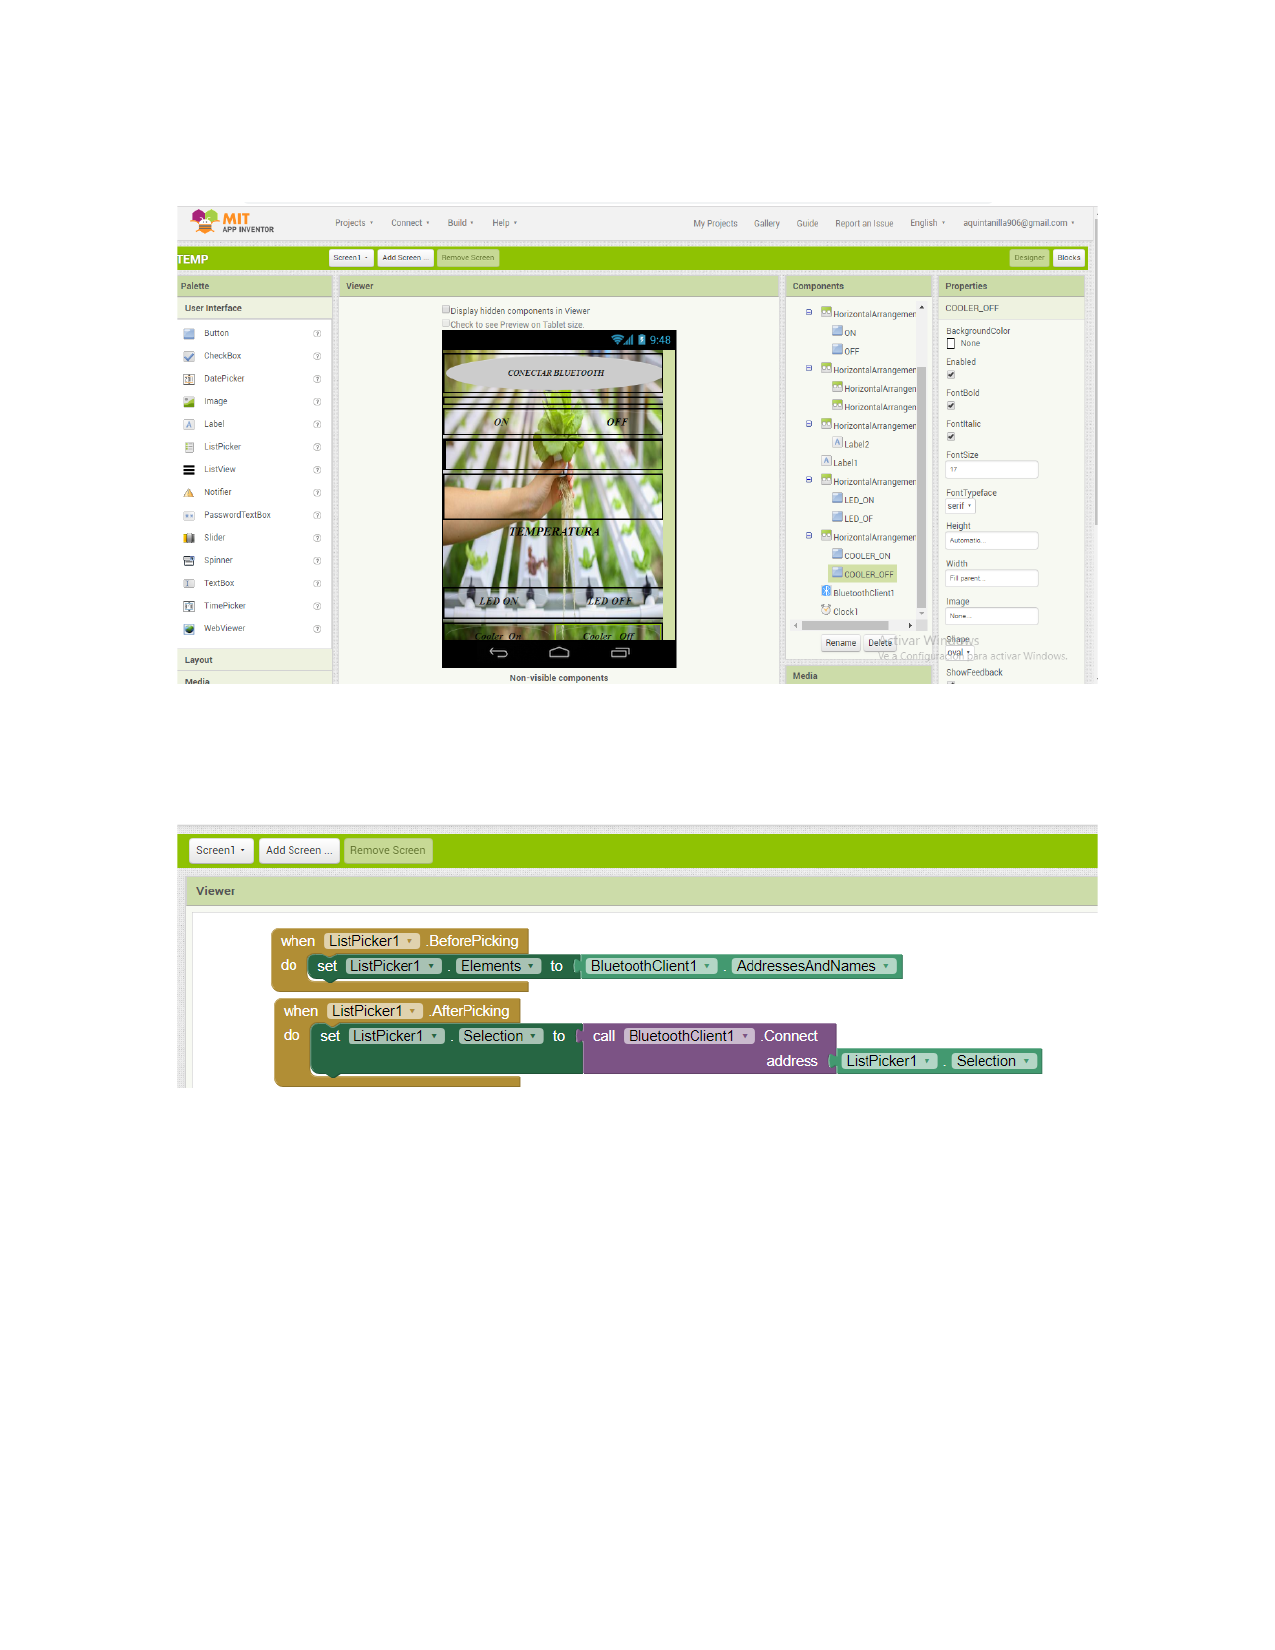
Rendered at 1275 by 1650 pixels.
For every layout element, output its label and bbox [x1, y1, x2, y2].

picture [177, 824, 1098, 1088]
picture [177, 202, 1098, 684]
